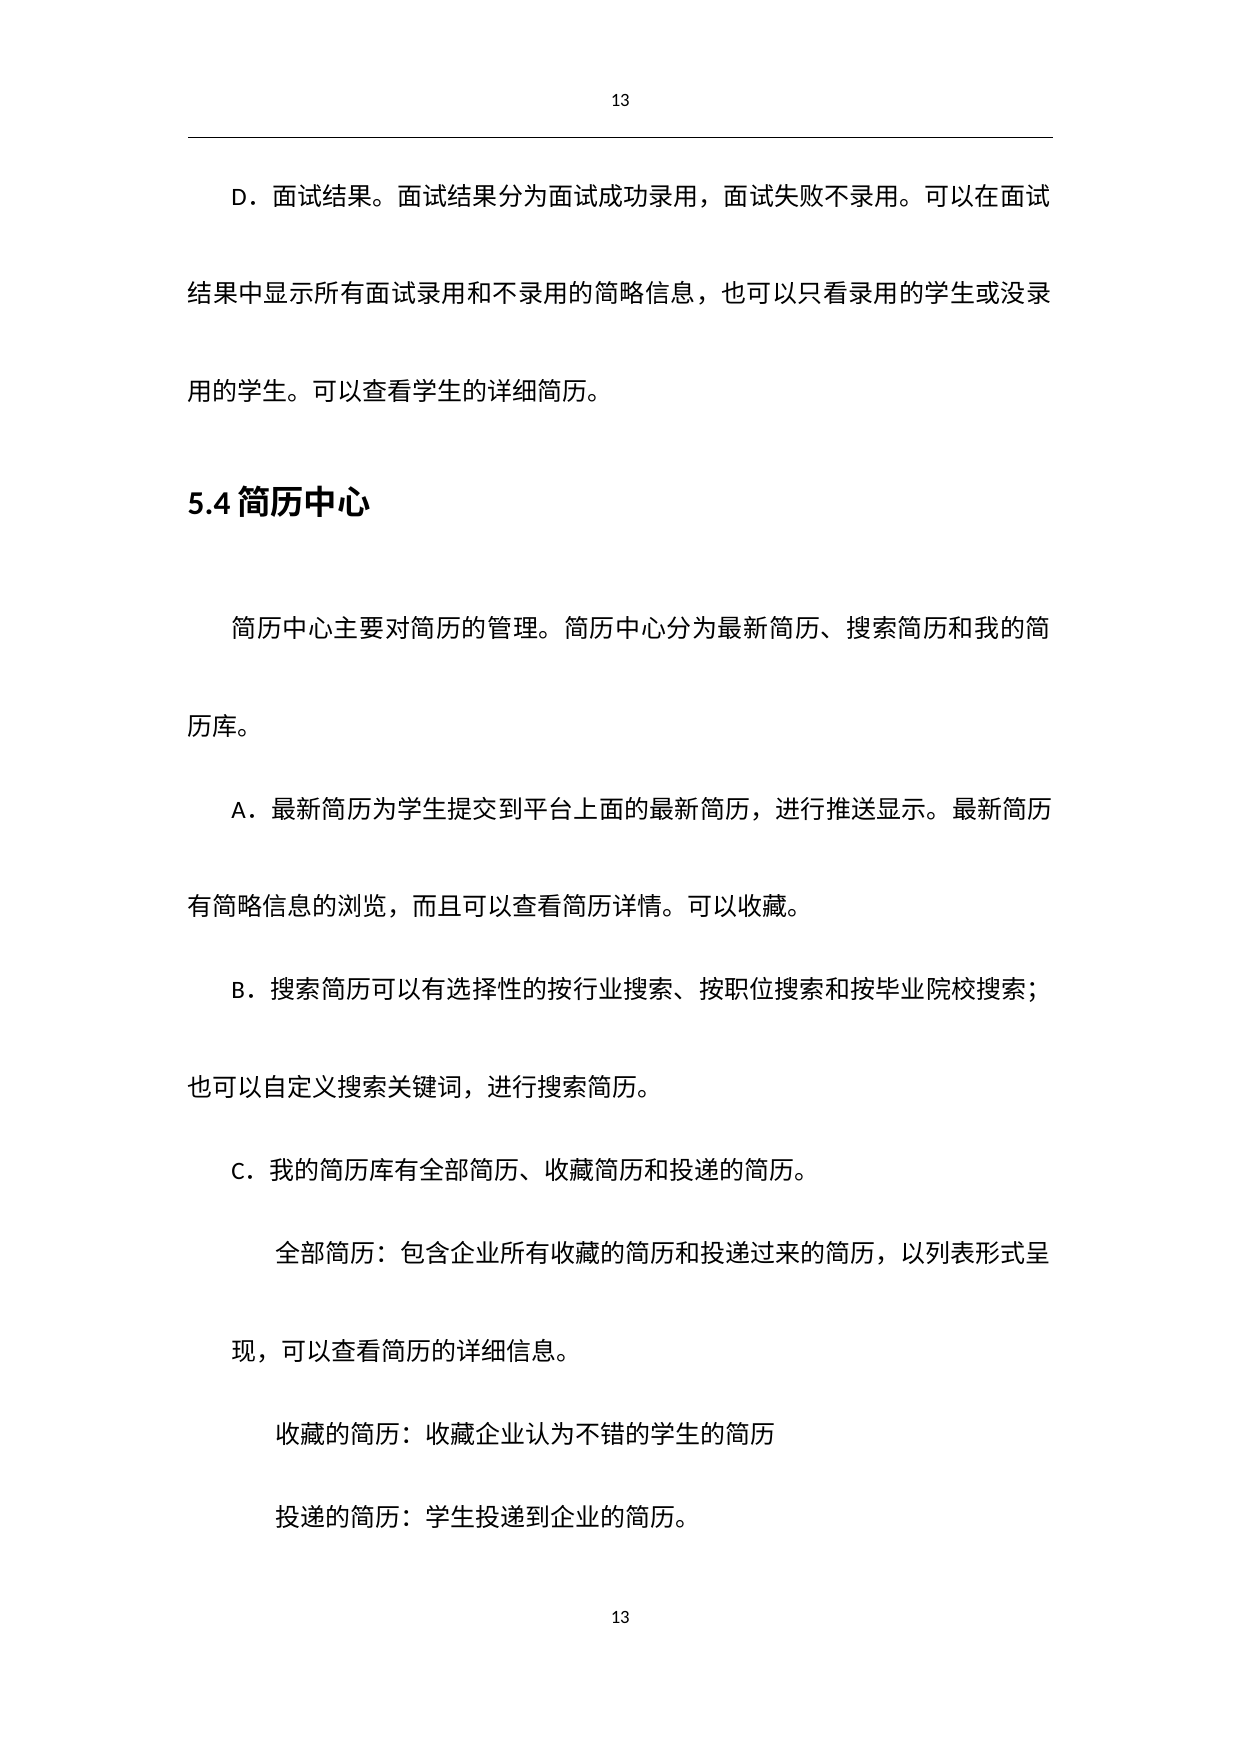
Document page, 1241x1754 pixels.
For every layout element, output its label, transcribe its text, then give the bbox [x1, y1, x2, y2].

text A．最新简历为学生提交到平台上面的最新简历，进行推送显示。最新简历有简略信息的浏览，而且可以查看简历详情。可以收藏。 [187, 775, 1053, 937]
text 简历中心主要对简历的管理。简历中心分为最新简历、搜索简历和我的简历库。 [187, 594, 1053, 757]
text B．搜索简历可以有选择性的按行业搜索、按职位搜索和按毕业院校搜索；也可以自定义搜索关键词，进行搜索简历。 [187, 956, 1053, 1118]
text 投递的简历：学生投递到企业的简历。 [231, 1483, 1053, 1548]
subtitle 5.4简历中心 [187, 467, 1053, 532]
text 全部简历：包含企业所有收藏的简历和投递过来的简历，以列表形式呈现，可以查看简历的详细信息。 [231, 1219, 1053, 1382]
text C．我的简历库有全部简历、收藏简历和投递的简历。 [187, 1136, 1053, 1201]
text D．面试结果。面试结果分为面试成功录用，面试失败不录用。可以在面试结果中显示所有面试录用和不录用的简略信息，也可以只看录用的学生或没录用的学生。可以查看学生的详细简历。 [187, 162, 1053, 422]
text 收藏的简历：收藏企业认为不错的学生的简历 [231, 1400, 1053, 1465]
